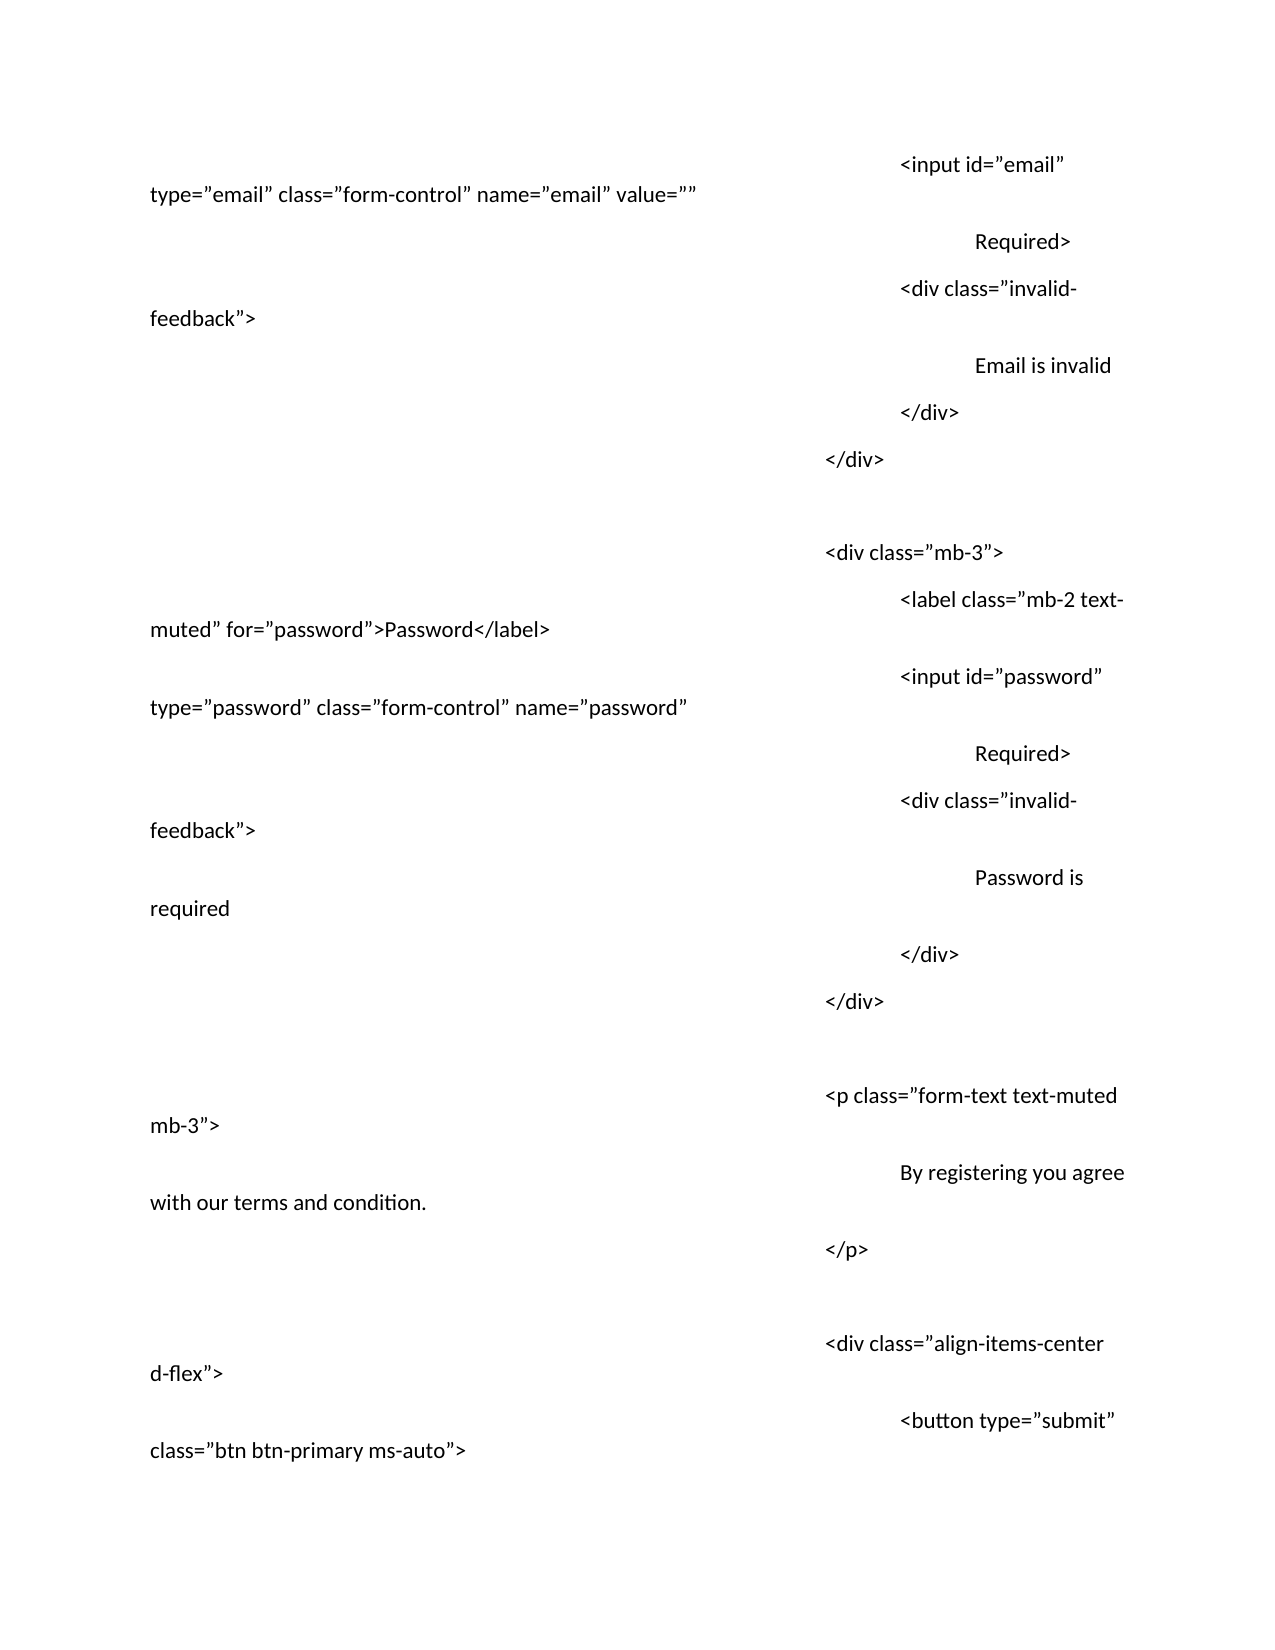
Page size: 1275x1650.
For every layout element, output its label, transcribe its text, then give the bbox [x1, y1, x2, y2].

text <p class=”form-text text-muted mb-3”> [150, 1081, 1125, 1139]
text </div> [150, 398, 1125, 426]
text <div class=”align-items-center d-flex”> [150, 1329, 1125, 1387]
text Required> [150, 739, 1125, 768]
text </div> [150, 941, 1125, 969]
text By registering you agree with our terms and condition. [150, 1158, 1125, 1217]
text <input id=”email” type=”email” class=”form-control” name=”email” value=”” [150, 150, 1125, 208]
text <button type=”submit” class=”btn btn-primary ms-auto”> [150, 1406, 1125, 1464]
text <div class=”mb-3”> [150, 538, 1125, 567]
text Required> [150, 227, 1125, 255]
text </div> [150, 445, 1125, 473]
text Password is required [150, 863, 1125, 922]
text </div> [150, 987, 1125, 1016]
text </p> [150, 1235, 1125, 1263]
text <label class=”mb-2 text-muted” for=”password”>Password</label> [150, 585, 1125, 644]
text <div class=”invalid-feedback”> [150, 274, 1125, 332]
text <input id=”password” type=”password” class=”form-control” name=”password” [150, 662, 1125, 721]
text <div class=”invalid-feedback”> [150, 786, 1125, 845]
text Email is invalid [150, 351, 1125, 379]
